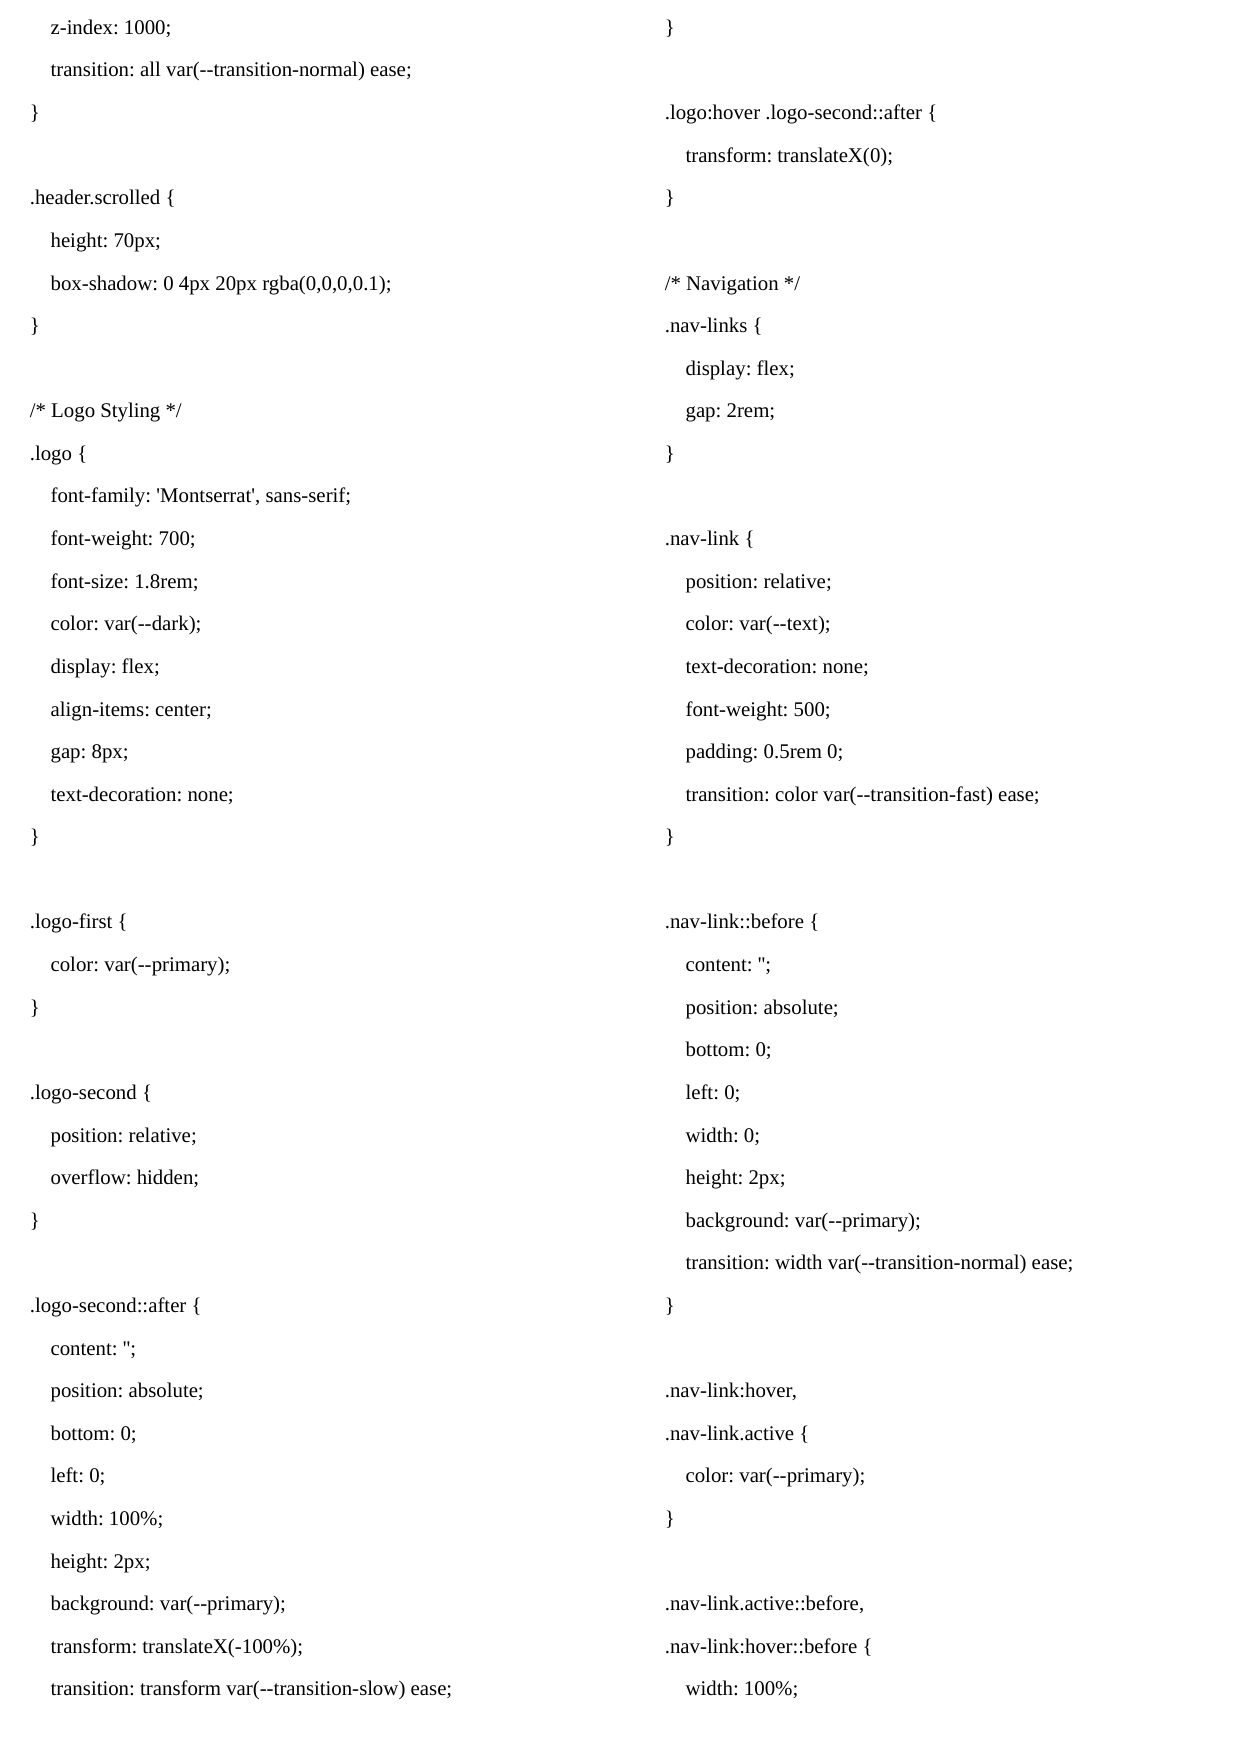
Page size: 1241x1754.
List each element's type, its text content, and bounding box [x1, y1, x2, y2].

text } [664, 441, 1226, 465]
text transform: translateX(-100%); [29, 1634, 591, 1658]
text height: 2px; [664, 1165, 1226, 1189]
text } [664, 1506, 1226, 1530]
text transform: translateX(0); [664, 143, 1226, 167]
text width: 100%; [664, 1676, 1226, 1700]
text .nav-link:hover, [664, 1378, 1226, 1402]
text gap: 2rem; [664, 398, 1226, 422]
text color: var(--text); [664, 611, 1226, 635]
text left: 0; [29, 1463, 591, 1487]
text } [29, 1208, 591, 1232]
text transition: width var(--transition-normal) ease; [664, 1250, 1226, 1274]
text background: var(--primary); [29, 1591, 591, 1615]
text .logo-second { [29, 1080, 591, 1104]
text } [664, 185, 1226, 209]
text .header.scrolled { [29, 185, 591, 209]
text .logo-second::after { [29, 1293, 591, 1317]
text bottom: 0; [664, 1037, 1226, 1061]
text /* Navigation */ [664, 270, 1226, 294]
text bottom: 0; [29, 1421, 591, 1445]
text .logo:hover .logo-second::after { [664, 100, 1226, 124]
text } [664, 1293, 1226, 1317]
text align-items: center; [29, 696, 591, 721]
text } [29, 100, 591, 124]
text padding: 0.5rem 0; [664, 739, 1226, 763]
text display: flex; [29, 654, 591, 678]
text .nav-links { [664, 313, 1226, 337]
text color: var(--primary); [664, 1463, 1226, 1487]
text height: 2px; [29, 1548, 591, 1573]
text font-weight: 700; [29, 526, 591, 550]
text } [29, 824, 591, 848]
text height: 70px; [29, 228, 591, 252]
text box-shadow: 0 4px 20px rgba(0,0,0,0.1); [29, 270, 591, 294]
text font-family: 'Montserrat', sans-serif; [29, 483, 591, 507]
text /* Logo Styling */ [29, 398, 591, 422]
text transition: color var(--transition-fast) ease; [664, 782, 1226, 806]
text .logo { [29, 441, 591, 465]
text } [664, 15, 1226, 39]
text position: absolute; [664, 995, 1226, 1019]
text .nav-link::before { [664, 909, 1226, 933]
text display: flex; [664, 356, 1226, 380]
text } [29, 995, 591, 1019]
text .nav-link.active::before, [664, 1591, 1226, 1615]
text position: relative; [664, 569, 1226, 593]
text } [664, 824, 1226, 848]
text text-decoration: none; [29, 782, 591, 806]
text width: 0; [664, 1122, 1226, 1147]
text font-size: 1.8rem; [29, 569, 591, 593]
text transition: all var(--transition-normal) ease; [29, 57, 591, 81]
text content: ''; [29, 1336, 591, 1359]
text .nav-link:hover::before { [664, 1634, 1226, 1658]
text } [29, 313, 591, 337]
text width: 100%; [29, 1506, 591, 1530]
text position: absolute; [29, 1378, 591, 1402]
text z-index: 1000; [29, 15, 591, 39]
text .nav-link { [664, 526, 1226, 550]
text font-weight: 500; [664, 696, 1226, 721]
text background: var(--primary); [664, 1208, 1226, 1232]
text color: var(--primary); [29, 952, 591, 976]
text .nav-link.active { [664, 1421, 1226, 1445]
text .logo-first { [29, 909, 591, 933]
text text-decoration: none; [664, 654, 1226, 678]
text overflow: hidden; [29, 1165, 591, 1189]
text content: ''; [664, 952, 1226, 976]
text left: 0; [664, 1080, 1226, 1104]
text position: relative; [29, 1122, 591, 1147]
text color: var(--dark); [29, 611, 591, 635]
text transition: transform var(--transition-slow) ease; [29, 1676, 591, 1700]
text gap: 8px; [29, 739, 591, 763]
